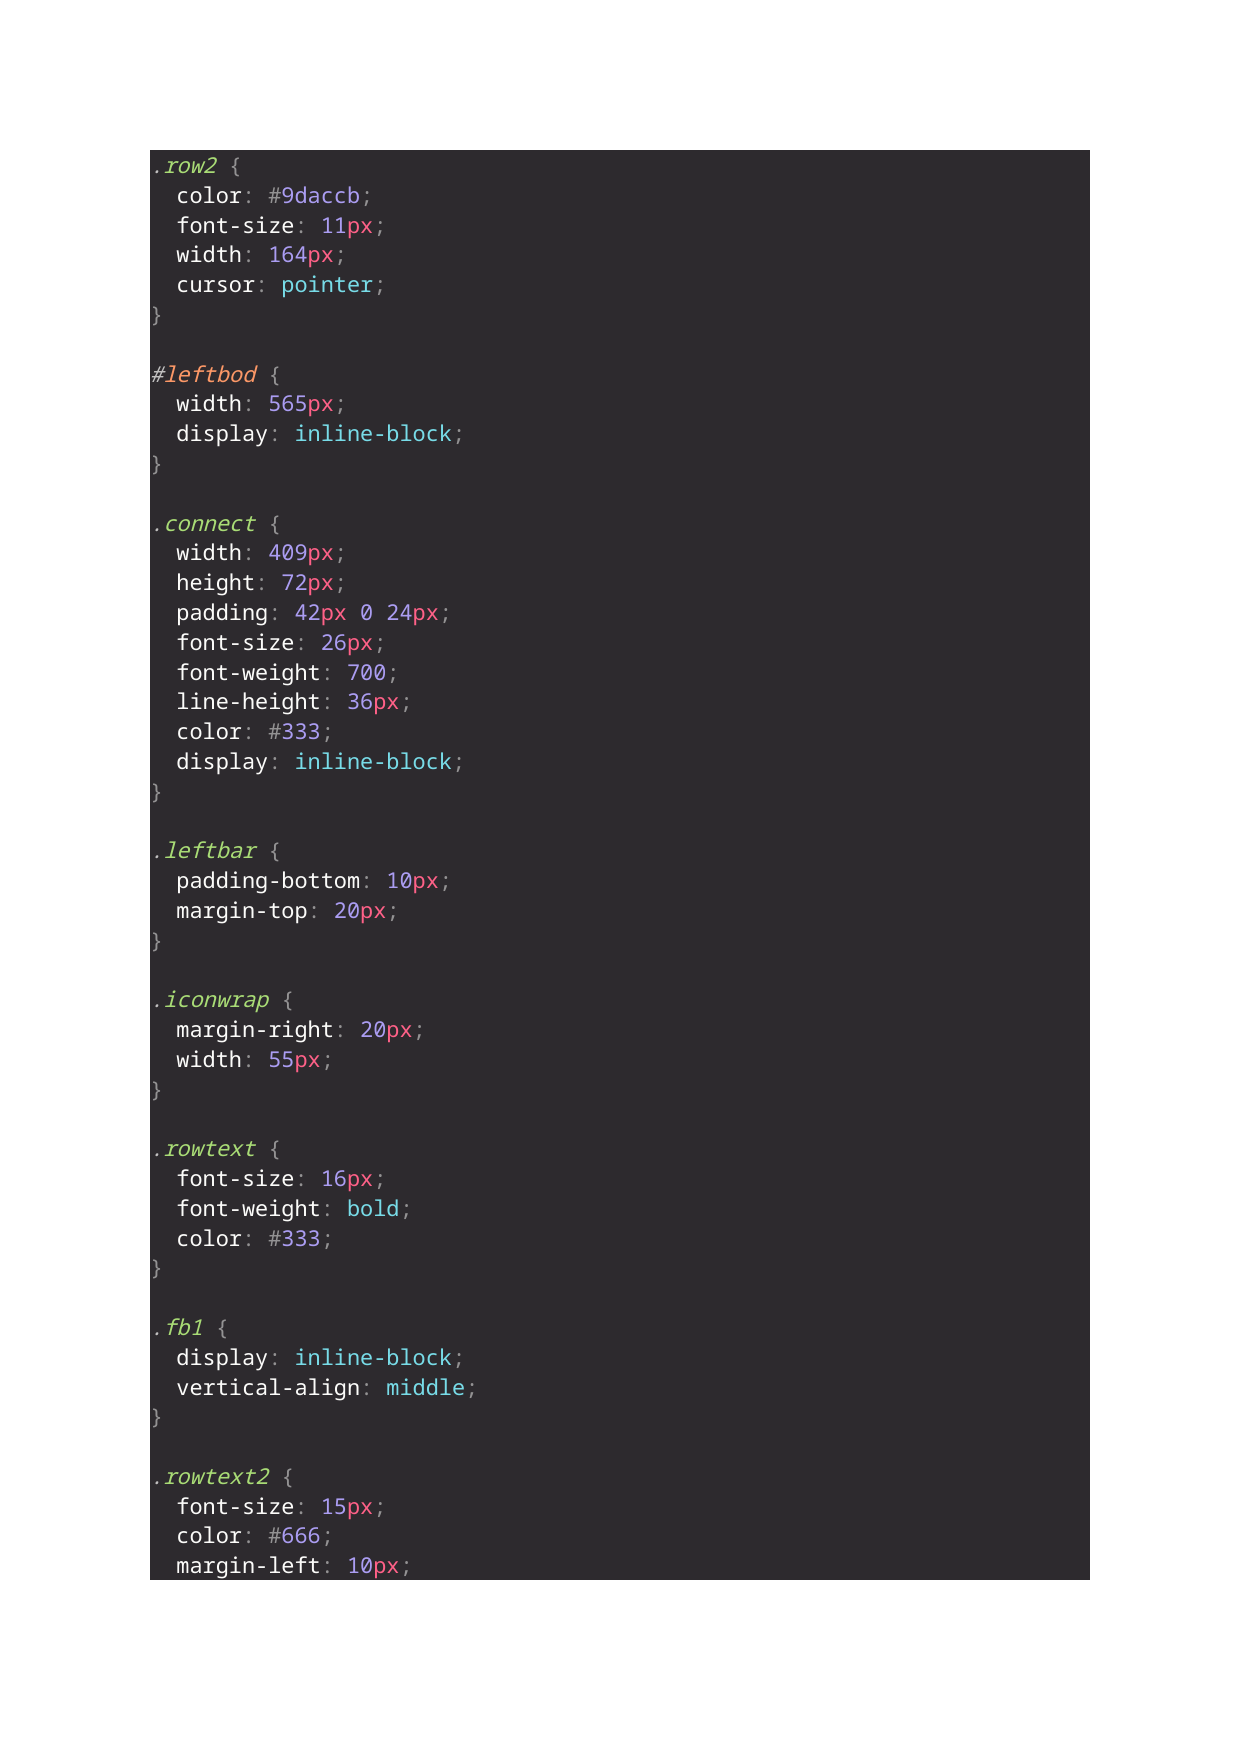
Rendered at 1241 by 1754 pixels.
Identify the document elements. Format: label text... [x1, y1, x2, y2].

text display: inline-block; [150, 746, 1090, 776]
text margin-top: 20px; [150, 895, 1090, 924]
text line-height: 36px; [150, 686, 1090, 716]
text } [150, 1401, 1090, 1431]
text font-size: 11px; [150, 209, 1090, 239]
text font-size: 15px; [150, 1491, 1090, 1520]
text #leftbod { [150, 358, 1090, 388]
text color: #333; [150, 1222, 1090, 1252]
text color: #333; [150, 716, 1090, 746]
text } [150, 776, 1090, 805]
text padding: 42px 0 24px; [150, 597, 1090, 627]
text width: 409px; [150, 537, 1090, 567]
text color: #9daccb; [150, 180, 1090, 209]
text vertical-align: middle; [150, 1371, 1090, 1401]
text font-weight: bold; [150, 1193, 1090, 1222]
text } [150, 1252, 1090, 1282]
text width: 55px; [150, 1044, 1090, 1073]
text margin-right: 20px; [150, 1014, 1090, 1044]
text .leftbar { [150, 835, 1090, 865]
text } [150, 924, 1090, 954]
text color: #666; [150, 1520, 1090, 1550]
text height: 72px; [150, 567, 1090, 597]
text font-size: 16px; [150, 1163, 1090, 1193]
text margin-left: 10px; [150, 1550, 1090, 1580]
text } [150, 448, 1090, 478]
text width: 565px; [150, 388, 1090, 418]
text width: 164px; [150, 239, 1090, 269]
text .row2 { [150, 150, 1090, 180]
text .fb1 { [150, 1312, 1090, 1342]
text font-size: 26px; [150, 627, 1090, 656]
text font-weight: 700; [150, 656, 1090, 686]
text display: inline-block; [150, 1342, 1090, 1371]
text display: inline-block; [150, 418, 1090, 448]
text cursor: pointer; [150, 269, 1090, 299]
text .rowtext { [150, 1133, 1090, 1163]
text .rowtext2 { [150, 1461, 1090, 1491]
text padding-bottom: 10px; [150, 865, 1090, 895]
text .iconwrap { [150, 984, 1090, 1014]
text } [150, 299, 1090, 329]
text .connect { [150, 507, 1090, 537]
text } [150, 1073, 1090, 1103]
